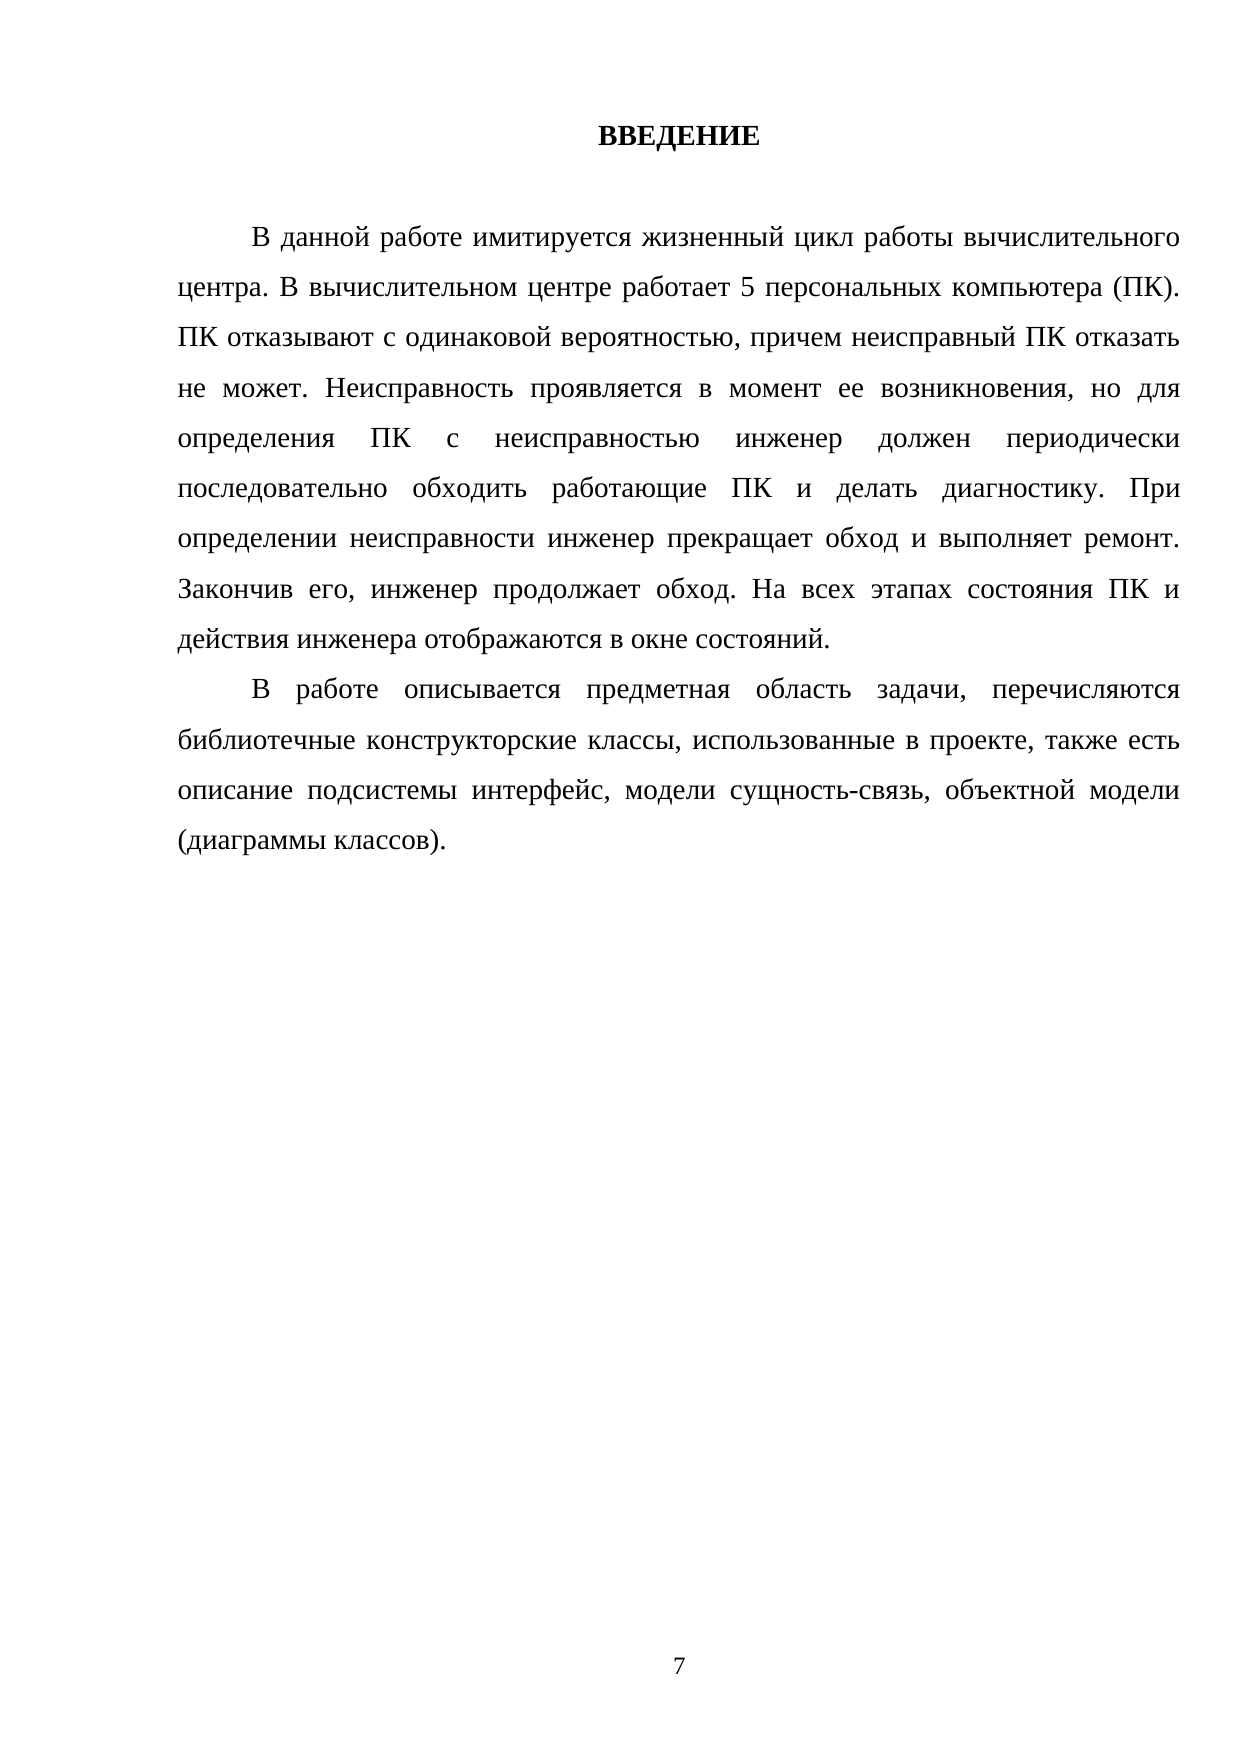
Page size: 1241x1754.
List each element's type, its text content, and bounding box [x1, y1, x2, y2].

text В данной работе имитируется жизненный цикл работы вычислительного центра. В вычислительном центре работает 5 персональных компьютера (ПК). ПК отказывают с одинаковой вероятностью, причем неисправный ПК отказать не может. Неисправность проявляется в момент ее возникновения, но для определения ПК с неисправностью инженер должен периодически последовательно обходить работающие ПК и делать диагностику. При определении неисправности инженер прекращает обход и выполняет ремонт. Закончив его, инженер продолжает обход. На всех этапах состояния ПК и действия инженера отображаются в окне состояний. [177, 219, 1181, 655]
text Введение [177, 118, 1181, 152]
text В работе описывается предметная область задачи, перечисляются библиотечные конструкторские классы, использованные в проекте, также есть описание подсистемы интерфейс, модели сущность-связь, объектной модели (диаграммы классов). [177, 672, 1181, 856]
